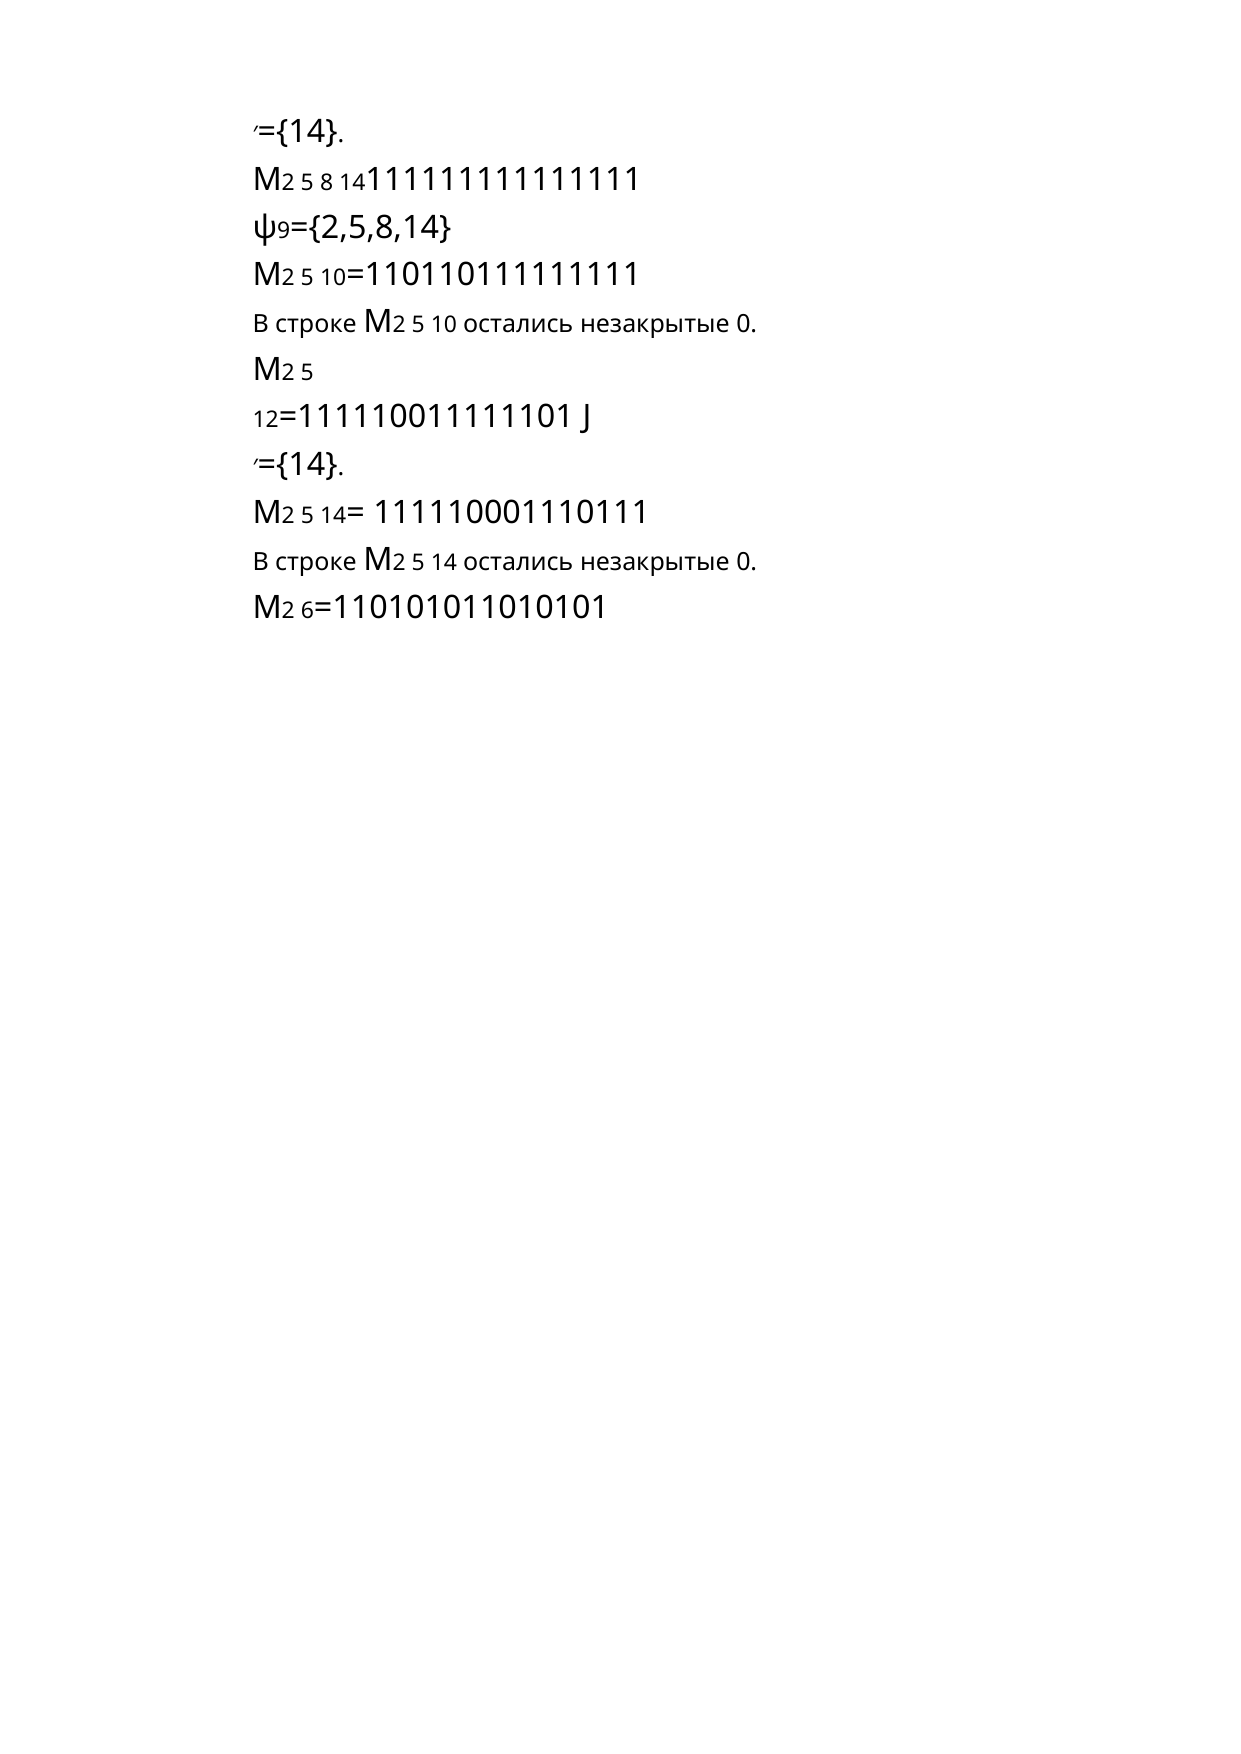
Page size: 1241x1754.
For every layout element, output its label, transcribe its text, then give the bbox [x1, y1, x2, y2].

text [252, 108, 601, 152]
text M2 5 8 14111111111111111 [252, 156, 1201, 200]
subtitle M2 6=110101011010101 [252, 584, 1201, 628]
text M2 5 10=110110111111111 [252, 251, 1201, 295]
subtitle ψ9={2,5,8,14} [252, 203, 1201, 247]
text В строке M2 5 14 остались незакрытые 0. [252, 536, 1201, 580]
text В строке M2 5 10 остались незакрытые 0. [252, 298, 1201, 342]
text M2 5 14= 111110001110111 [252, 488, 1201, 532]
text M2 5 12=111110011111101 J′={14}. [252, 346, 632, 485]
